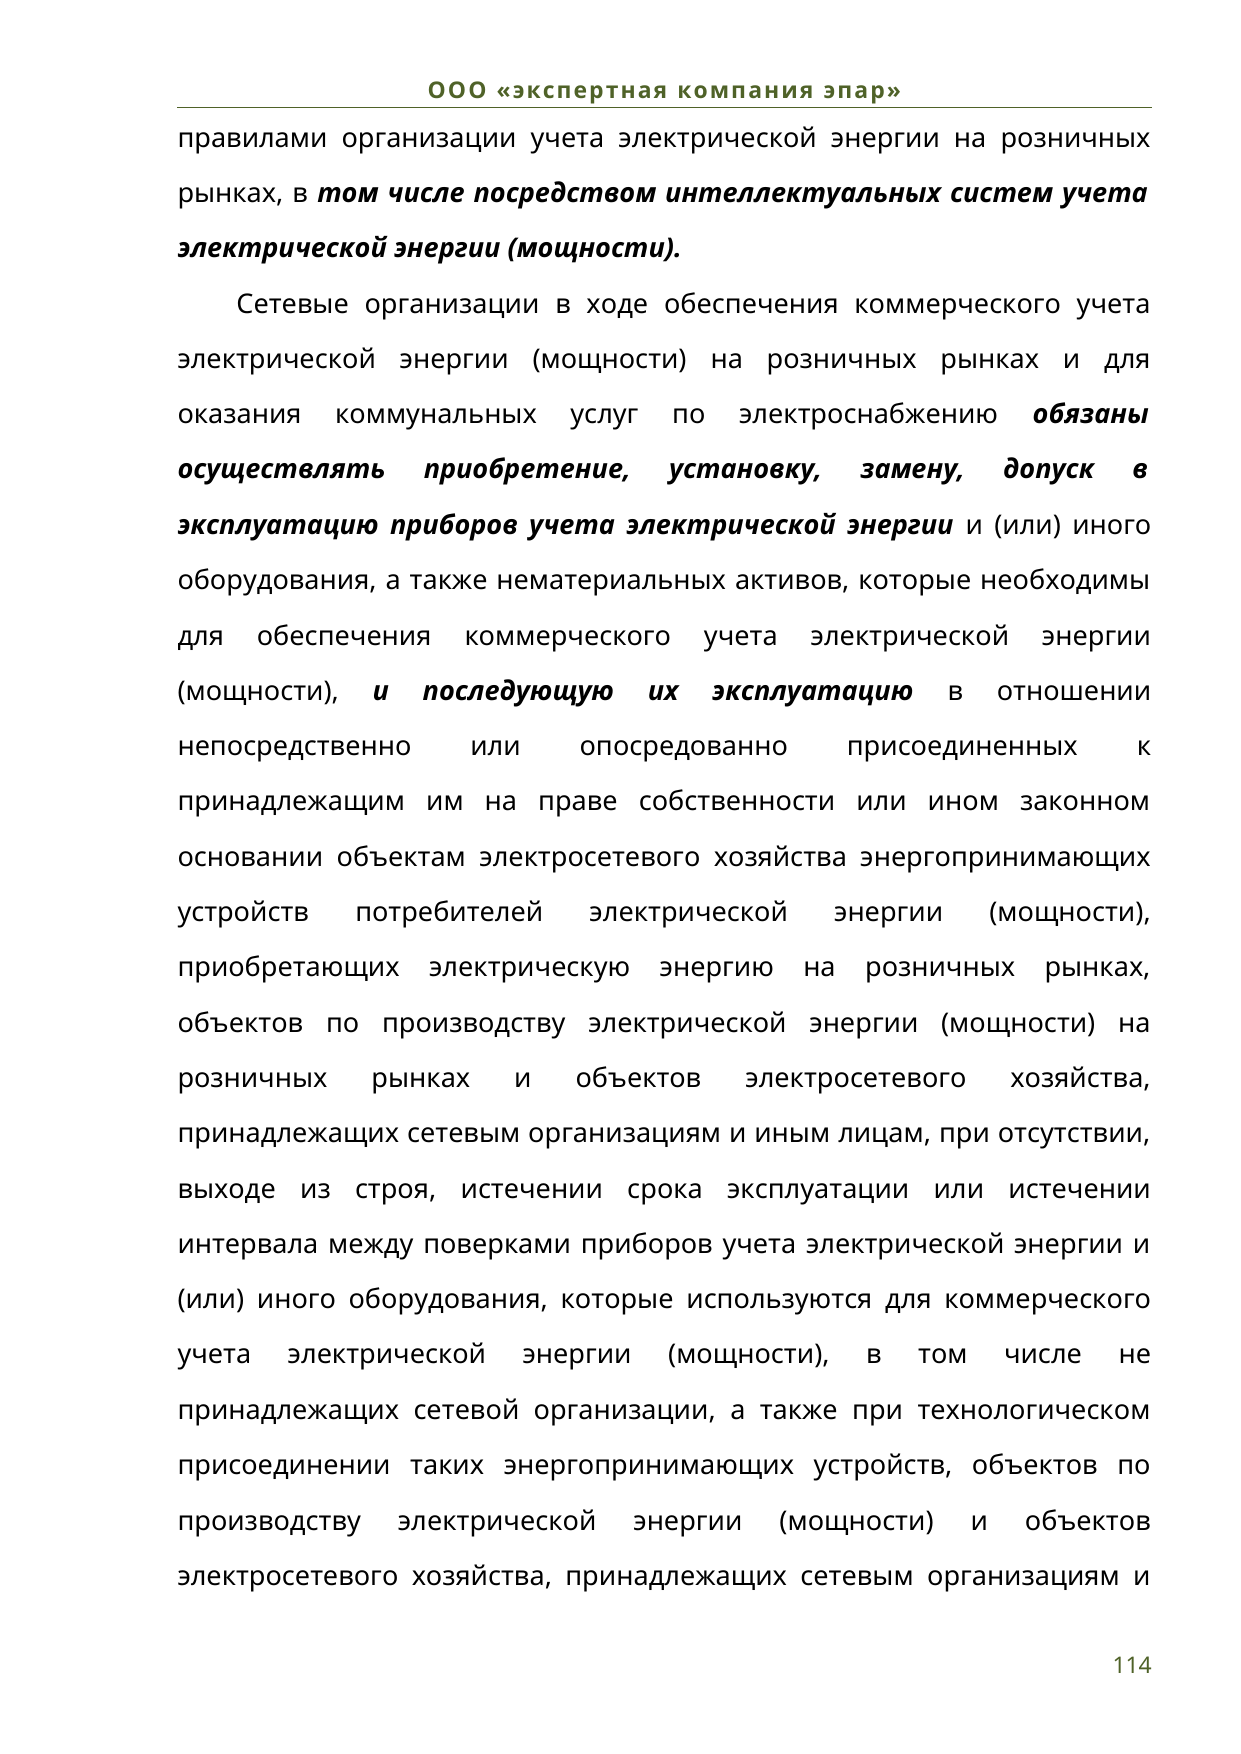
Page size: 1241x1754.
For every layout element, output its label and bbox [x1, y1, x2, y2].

list [177, 284, 1152, 1593]
list [177, 118, 1152, 266]
